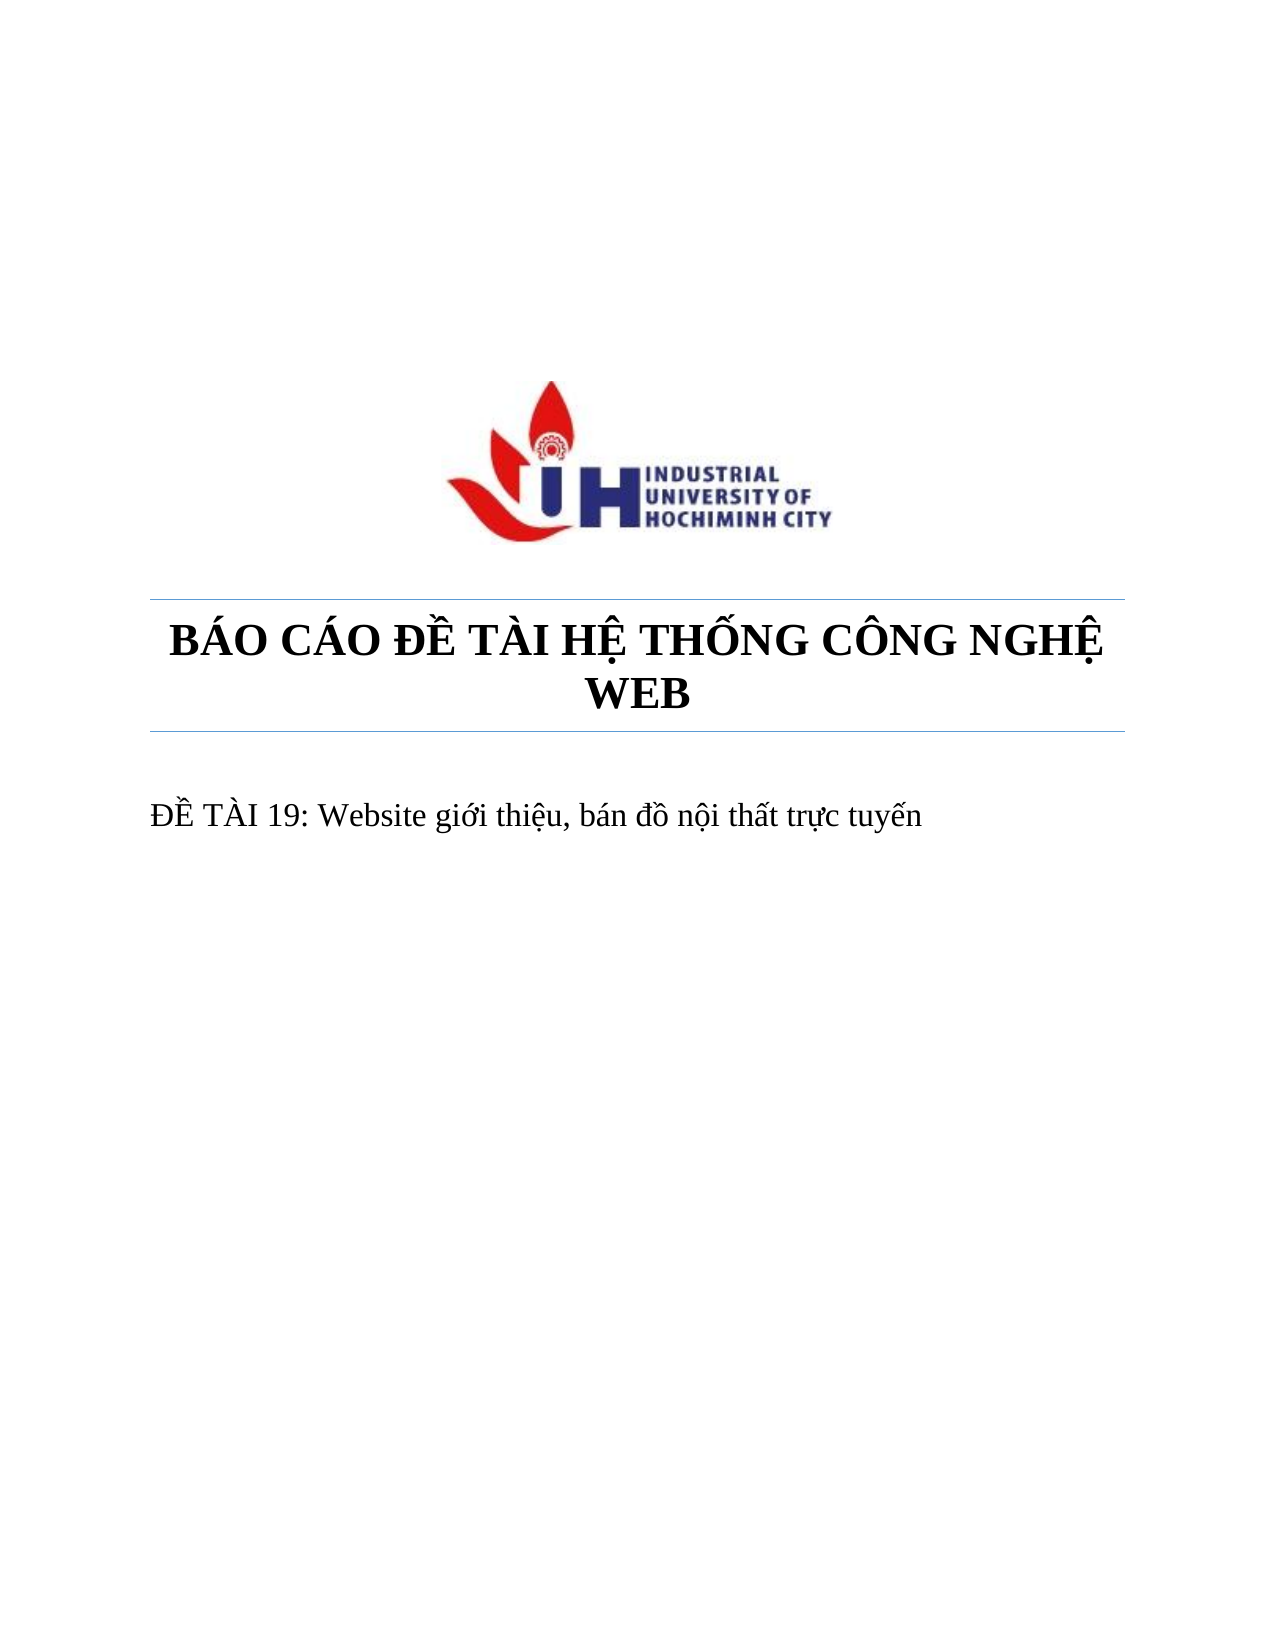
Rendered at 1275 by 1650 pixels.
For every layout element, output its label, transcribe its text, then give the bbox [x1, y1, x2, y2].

picture [441, 381, 834, 545]
text BÁO CÁO ĐỀ TÀI HỆ THỐNG CÔNG NGHỆ WEB [150, 600, 1125, 731]
text ĐỀ TÀI 19: Website giới thiệu, bán đồ nội thất trực tuyến [150, 796, 1125, 834]
